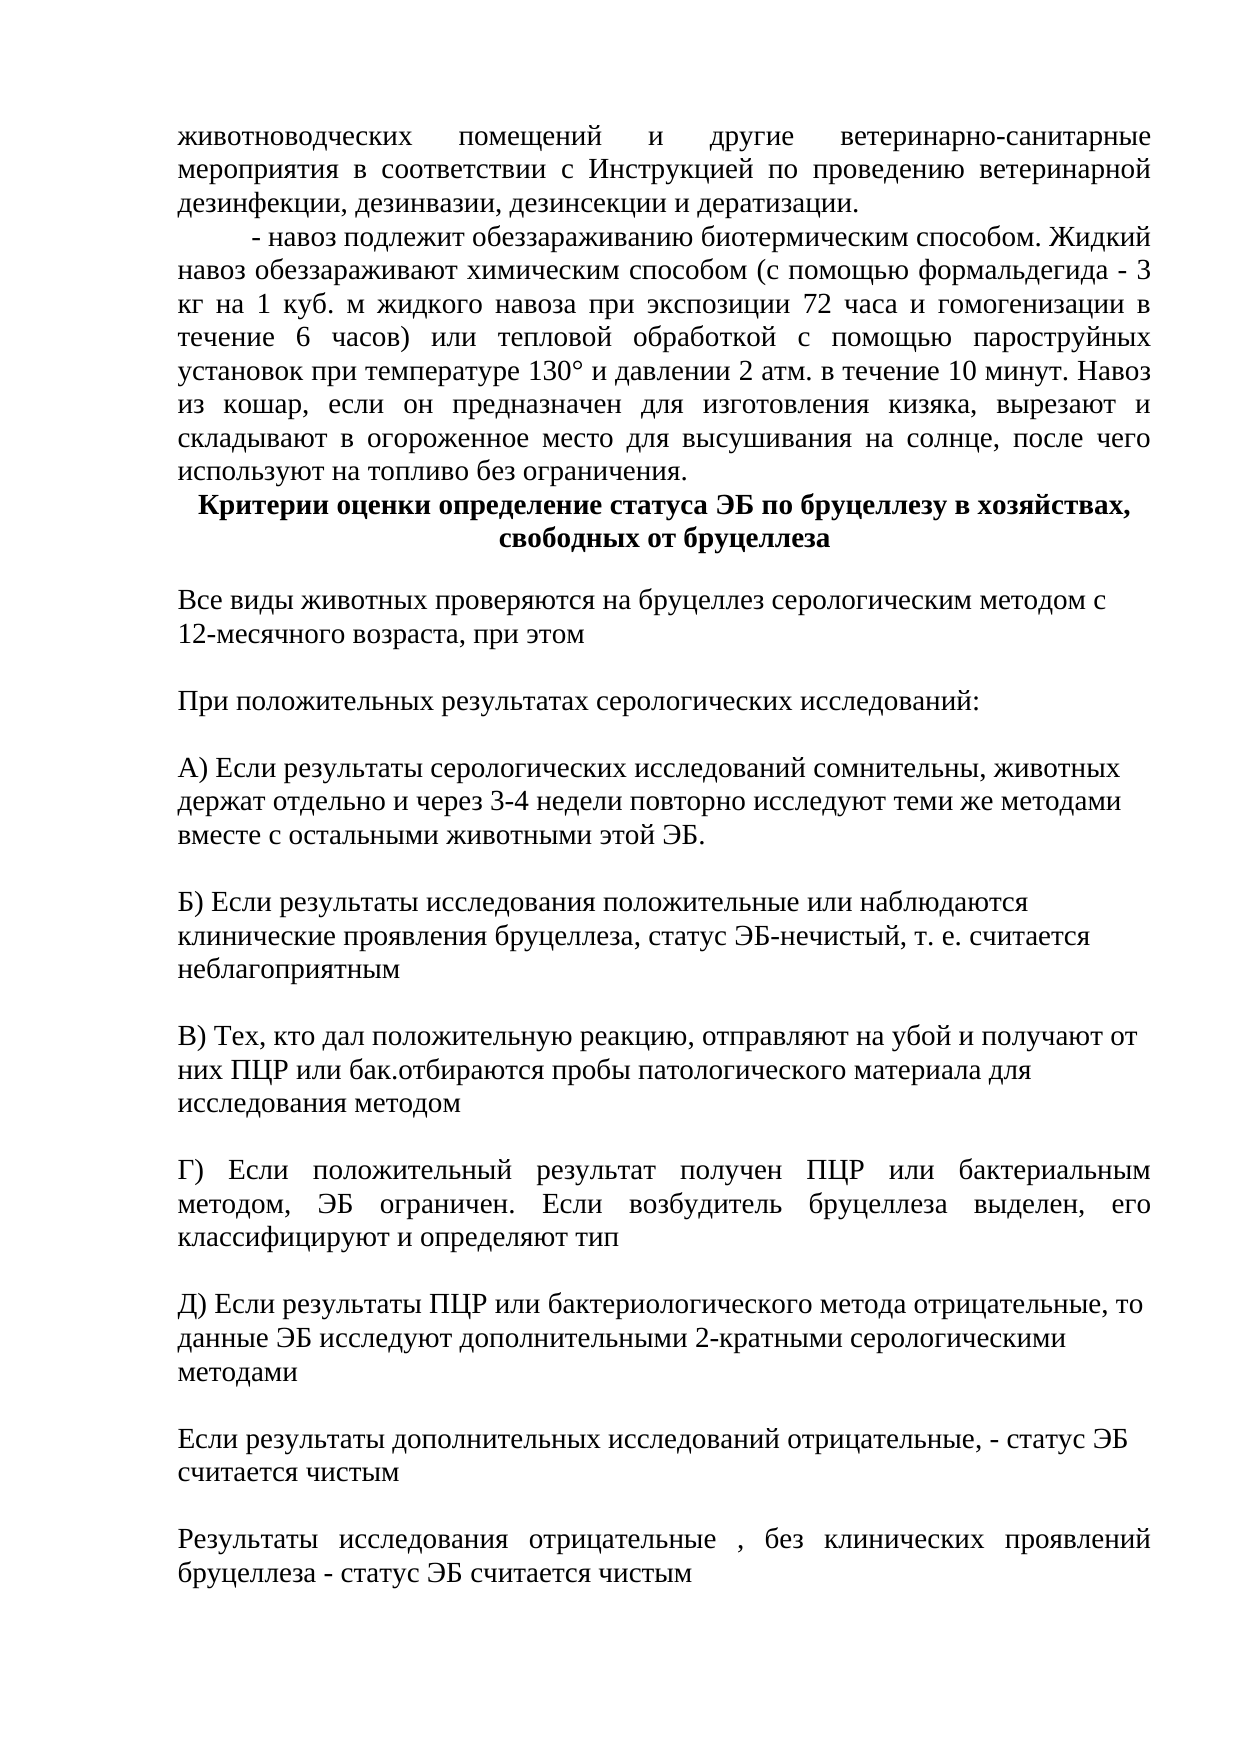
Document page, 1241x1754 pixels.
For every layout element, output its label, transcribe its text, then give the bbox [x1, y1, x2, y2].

text А) Если результаты серологических исследований сомнительны, животных держат отдельно и через 3-4 недели повторно исследуют теми же методами вместе с остальными животными этой ЭБ. [177, 750, 1152, 851]
text В) Тех, кто дал положительную реакцию, отправляют на убой и получают от них ПЦР или бак.отбираются пробы патологического материала для исследования методом [177, 1018, 1152, 1119]
text - навоз подлежит обеззараживанию биотермическим способом. Жидкий навоз обеззараживают химическим способом (с помощью формальдегида - 3 кг на 1 куб. м жидкого навоза при экспозиции 72 часа и гомогенизации в течение 6 часов) или тепловой обработкой с помощью пароструйных установок при температуре 130° и давлении 2 атм. в течение 10 минут. Навоз из кошар, если он предназначен для изготовления кизяка, вырезают и складывают в огороженное место для высушивания на солнце, после чего используют на топливо без ограничения. [177, 219, 1152, 487]
text Б) Если результаты исследования положительные или наблюдаются клинические проявления бруцеллеза, статус ЭБ-нечистый, т. е. считается неблагоприятным [177, 884, 1152, 985]
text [177, 118, 1152, 219]
text Результаты исследования отрицательные , без клинических проявлений бруцеллеза - статус ЭБ считается чистым [177, 1521, 1152, 1588]
text Если результаты дополнительных исследований отрицательные, - статус ЭБ считается чистым [177, 1421, 1152, 1488]
text Критерии оценки определение статуса ЭБ по бруцеллезу в хозяйствах, свободных от бруцеллеза [177, 487, 1152, 554]
text Все виды животных проверяются на бруцеллез серологическим методом с 12-месячного возраста, при этом [177, 582, 1152, 649]
text При положительных результатах серологических исследований: [177, 683, 1152, 716]
text Д) Если результаты ПЦР или бактериологического метода отрицательные, то данные ЭБ исследуют дополнительными 2-кратными серологическими методами [177, 1287, 1152, 1387]
text Г) Если положительный результат получен ПЦР или бактериальным методом, ЭБ ограничен. Если возбудитель бруцеллеза выделен, его классифицируют и определяют тип [177, 1152, 1152, 1253]
